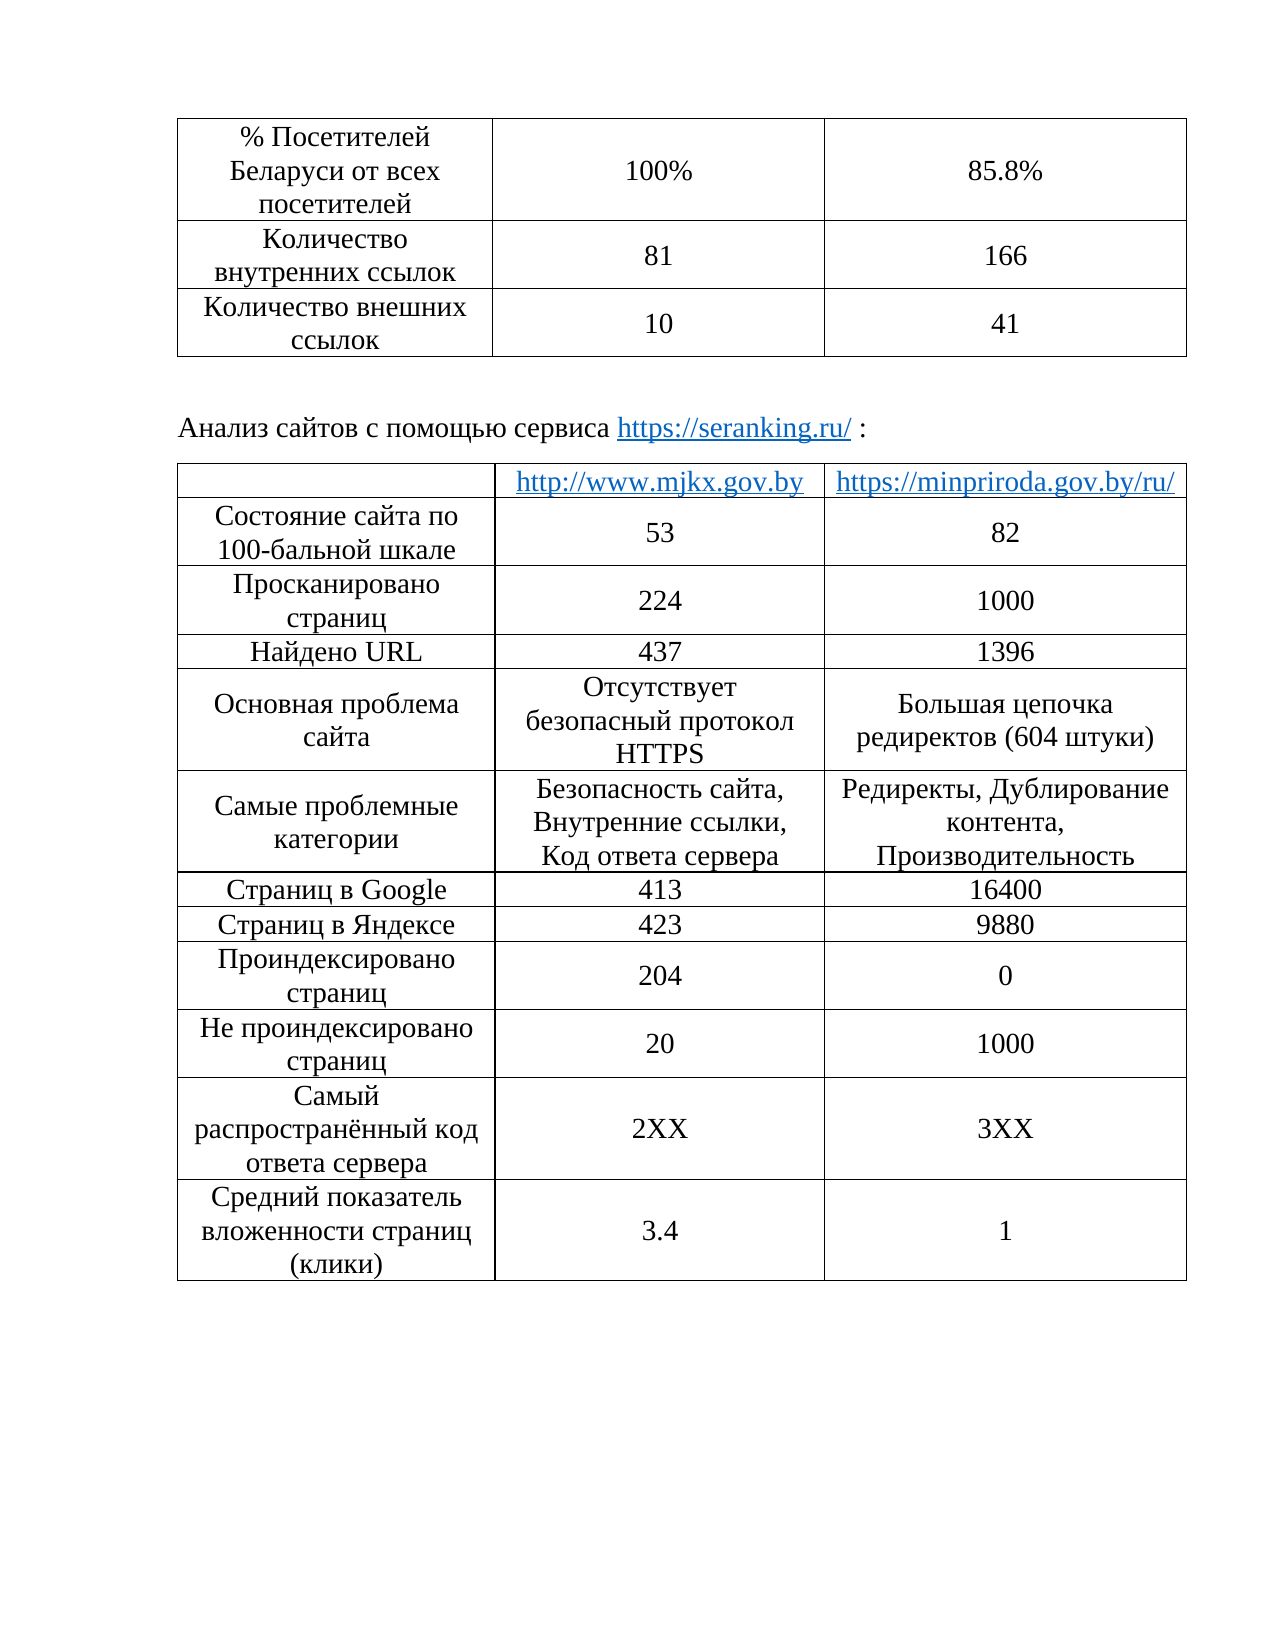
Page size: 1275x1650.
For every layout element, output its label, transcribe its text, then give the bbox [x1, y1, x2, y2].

table_cell Отсутствует безопасный протокол HTTPS [496, 669, 824, 770]
table_cell Количество внутренних ссылок [178, 221, 492, 288]
table_cell 10 [493, 289, 824, 356]
table_cell 0 [825, 942, 1186, 1009]
table_cell 437 [496, 635, 824, 668]
table_cell 85.8% [825, 119, 1186, 220]
table_cell Средний показатель вложенности страниц (клики) [178, 1180, 494, 1280]
table_cell Безопасность сайта, Внутренние ссылки, Код ответа сервера [496, 771, 824, 871]
table_cell 166 [825, 221, 1186, 288]
table_cell 2XX [496, 1078, 824, 1178]
table_cell % Посетителей Беларуси от всех посетителей [178, 119, 492, 220]
table_cell 16400 [825, 873, 1186, 906]
table_cell 53 [496, 498, 824, 565]
table_cell Самые проблемные категории [178, 771, 494, 871]
table_cell Количество внешних ссылок [178, 289, 492, 356]
table_cell Состояние сайта по 100-бальной шкале [178, 498, 494, 565]
table_cell Редиректы, Дублирование контента, Производительность [825, 771, 1186, 871]
table_cell 41 [825, 289, 1186, 356]
table_header http://www.mjkx.gov.by [496, 464, 824, 497]
table_cell 1000 [825, 1010, 1186, 1077]
table_cell 1000 [825, 566, 1186, 633]
table_cell Страниц в Яндексе [178, 907, 494, 941]
table_cell 82 [825, 498, 1186, 565]
table_cell Найдено URL [178, 635, 494, 668]
table_cell Проиндексировано страниц [178, 942, 494, 1009]
table_cell Основная проблема сайта [178, 669, 494, 770]
table_cell 224 [496, 566, 824, 633]
table_cell 9880 [825, 907, 1186, 941]
table_cell 1 [825, 1180, 1186, 1280]
text Анализ сайтов с помощью сервиса https://seranking.ru/ : [177, 410, 1186, 443]
table_cell 413 [496, 873, 824, 906]
table_header https://minpriroda.gov.by/ru/ [825, 464, 1186, 497]
table_cell 1396 [825, 635, 1186, 668]
table_header [178, 464, 494, 497]
table_cell 423 [496, 907, 824, 941]
table_cell Большая цепочка редиректов (604 штуки) [825, 669, 1186, 770]
table_cell Страниц в Google [178, 873, 494, 906]
table_cell 100% [493, 119, 824, 220]
table_cell 81 [493, 221, 824, 288]
table_cell 3.4 [496, 1180, 824, 1280]
table_cell 204 [496, 942, 824, 1009]
table_cell Не проиндексировано страниц [178, 1010, 494, 1077]
table_cell 3XX [825, 1078, 1186, 1178]
table_cell 20 [496, 1010, 824, 1077]
table_cell Просканировано страниц [178, 566, 494, 633]
table_cell Самый распространённый код ответа сервера [178, 1078, 494, 1178]
